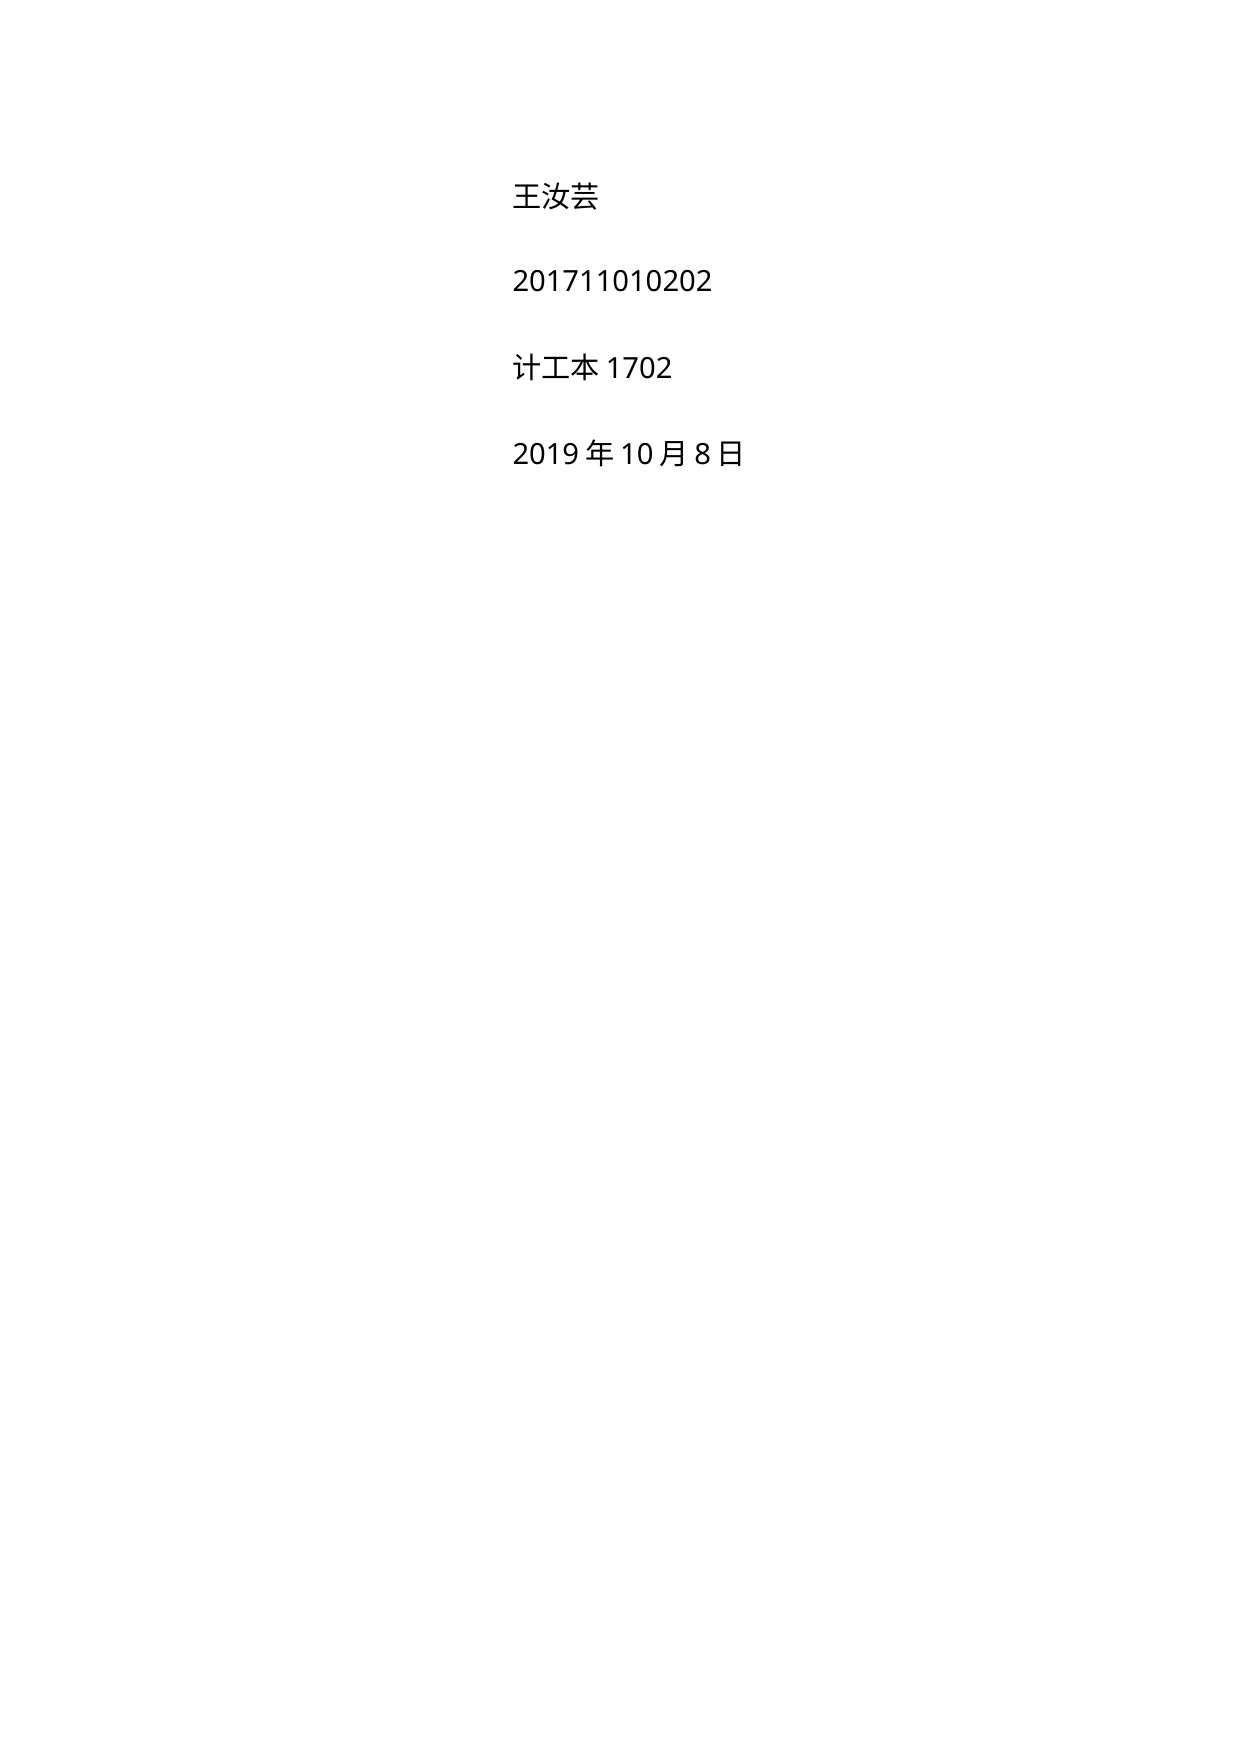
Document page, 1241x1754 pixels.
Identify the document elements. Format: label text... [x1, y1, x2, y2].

text 2019年10月8日 [512, 419, 1053, 484]
text 王汝芸 [512, 162, 1053, 227]
text 201711010202 [512, 248, 1053, 313]
text 计工本1702 [512, 333, 1053, 398]
